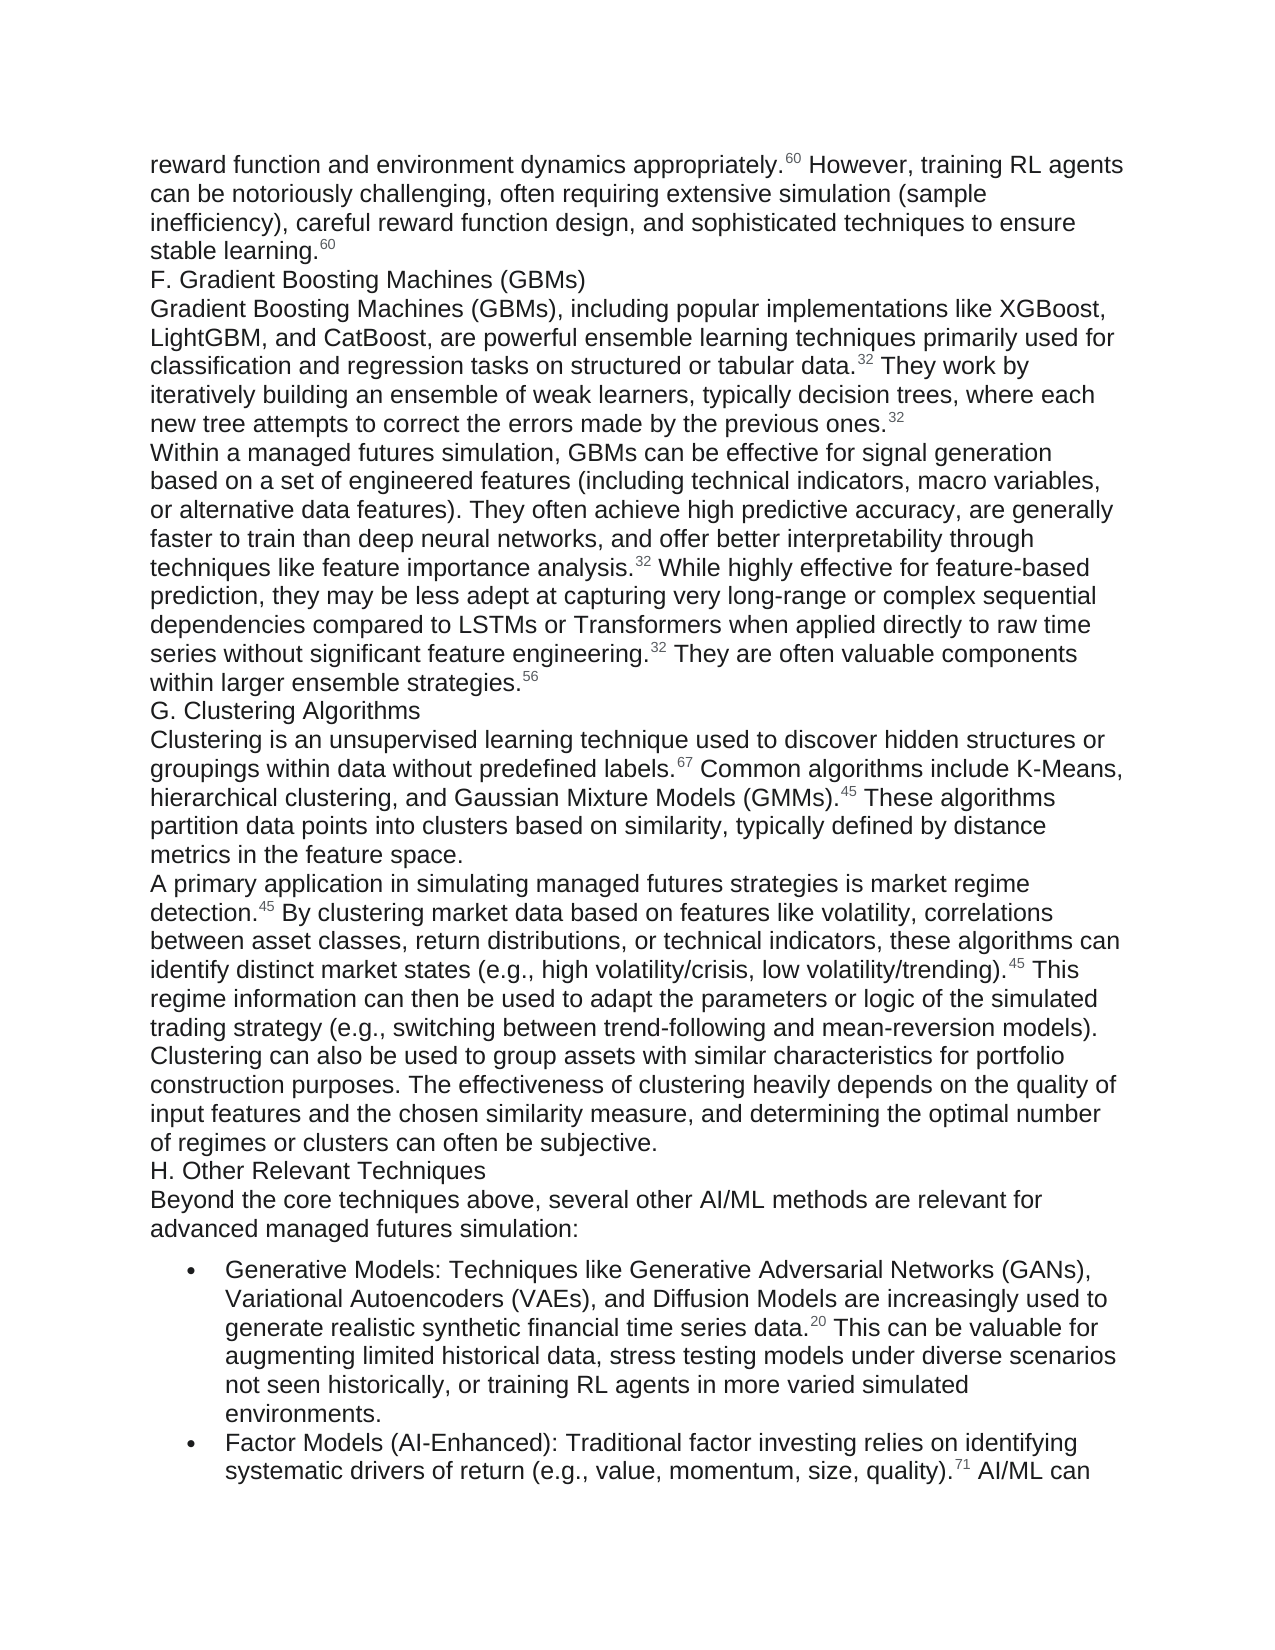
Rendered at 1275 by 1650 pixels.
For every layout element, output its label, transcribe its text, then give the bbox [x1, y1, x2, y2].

text Beyond the core techniques above, several other AI/ML methods are relevant for advanced managed futures simulation: [150, 1185, 1125, 1242]
text A primary application in simulating managed futures strategies is market regime detection.45 By clustering market data based on features like volatility, correlations between asset classes, return distributions, or technical indicators, these algorithms can identify distinct market states (e.g., high volatility/crisis, low volatility/trending).45 This regime information can then be used to adapt the parameters or logic of the simulated trading strategy (e.g., switching between trend-following and mean-reversion models). Clustering can also be used to group assets with similar characteristics for portfolio construction purposes. The effectiveness of clustering heavily depends on the quality of input features and the chosen similarity measure, and determining the optimal number of regimes or clusters can often be subjective. [150, 869, 1125, 1156]
list Generative Models: Techniques like Generative Adversarial Networks (GANs), Variational Autoencoders (VAEs), and Diffusion Models are increasingly used to generate realistic synthetic financial time series data.20 This can be valuable for augmenting limited historical data, stress testing models under diverse scenarios not seen historically, or training RL agents in more varied simulated environments. [187, 1255, 1125, 1427]
text G. Clustering Algorithms [150, 696, 1125, 725]
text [150, 150, 1125, 265]
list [187, 1427, 1125, 1485]
text Gradient Boosting Machines (GBMs), including popular implementations like XGBoost, LightGBM, and CatBoost, are powerful ensemble learning techniques primarily used for classification and regression tasks on structured or tabular data.32 They work by iteratively building an ensemble of weak learners, typically decision trees, where each new tree attempts to correct the errors made by the previous ones.32 [150, 294, 1125, 437]
text Within a managed futures simulation, GBMs can be effective for signal generation based on a set of engineered features (including technical indicators, macro variables, or alternative data features). They often achieve high predictive accuracy, are generally faster to train than deep neural networks, and offer better interpretability through techniques like feature importance analysis.32 While highly effective for feature-based prediction, they may be less adept at capturing very long-range or complex sequential dependencies compared to LSTMs or Transformers when applied directly to raw time series without significant feature engineering.32 They are often valuable components within larger ensemble strategies.56 [150, 437, 1125, 696]
text Clustering is an unsupervised learning technique used to discover hidden structures or groupings within data without predefined labels.67 Common algorithms include K-Means, hierarchical clustering, and Gaussian Mixture Models (GMMs).45 These algorithms partition data points into clusters based on similarity, typically defined by distance metrics in the feature space. [150, 725, 1125, 869]
text F. Gradient Boosting Machines (GBMs) [150, 265, 1125, 294]
text H. Other Relevant Techniques [150, 1156, 1125, 1185]
